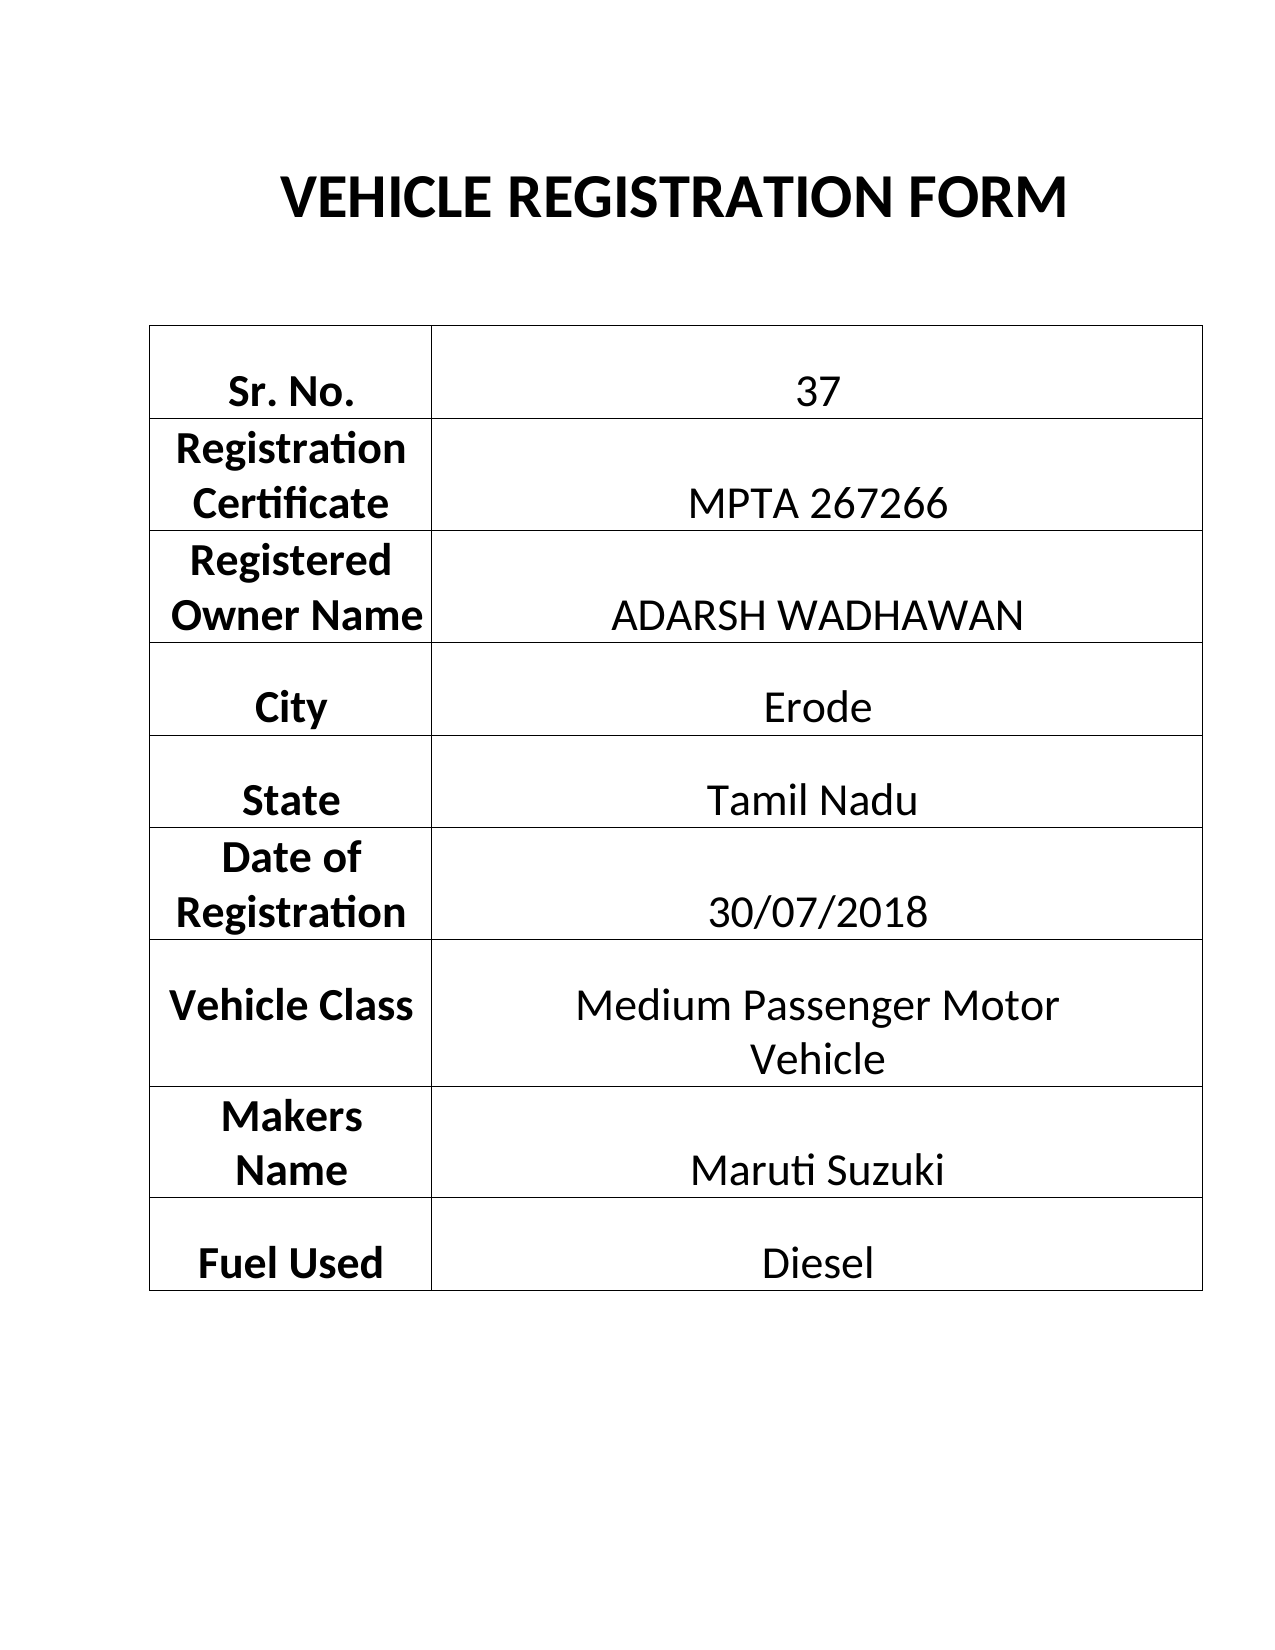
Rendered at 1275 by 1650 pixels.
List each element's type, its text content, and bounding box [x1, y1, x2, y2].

table_cell Diesel [432, 1198, 1202, 1290]
table_cell MPTA 267266 [432, 419, 1202, 530]
table_cell Makers Name [150, 1087, 431, 1197]
table_cell ADARSH WADHAWAN [432, 531, 1202, 642]
table_cell Vehicle Class [150, 940, 431, 1086]
table_cell Medium Passenger Motor Vehicle [432, 940, 1202, 1086]
table_cell Erode [432, 643, 1202, 734]
text VEHICLE REGISTRATION FORM [278, 156, 1071, 233]
table_cell City [150, 643, 431, 734]
table_cell State [150, 736, 431, 827]
table_cell Maruti Suzuki [432, 1087, 1202, 1197]
table_cell Tamil Nadu [432, 736, 1202, 827]
table_header 37 [432, 326, 1202, 418]
table_header Sr. No. [150, 326, 431, 418]
table_cell 30/07/2018 [432, 828, 1202, 939]
table_cell Fuel Used [150, 1198, 431, 1290]
table_cell Registered Owner Name [150, 531, 431, 642]
table_cell Date of Registration [150, 828, 431, 939]
table_cell Registration Certificate [150, 419, 431, 530]
